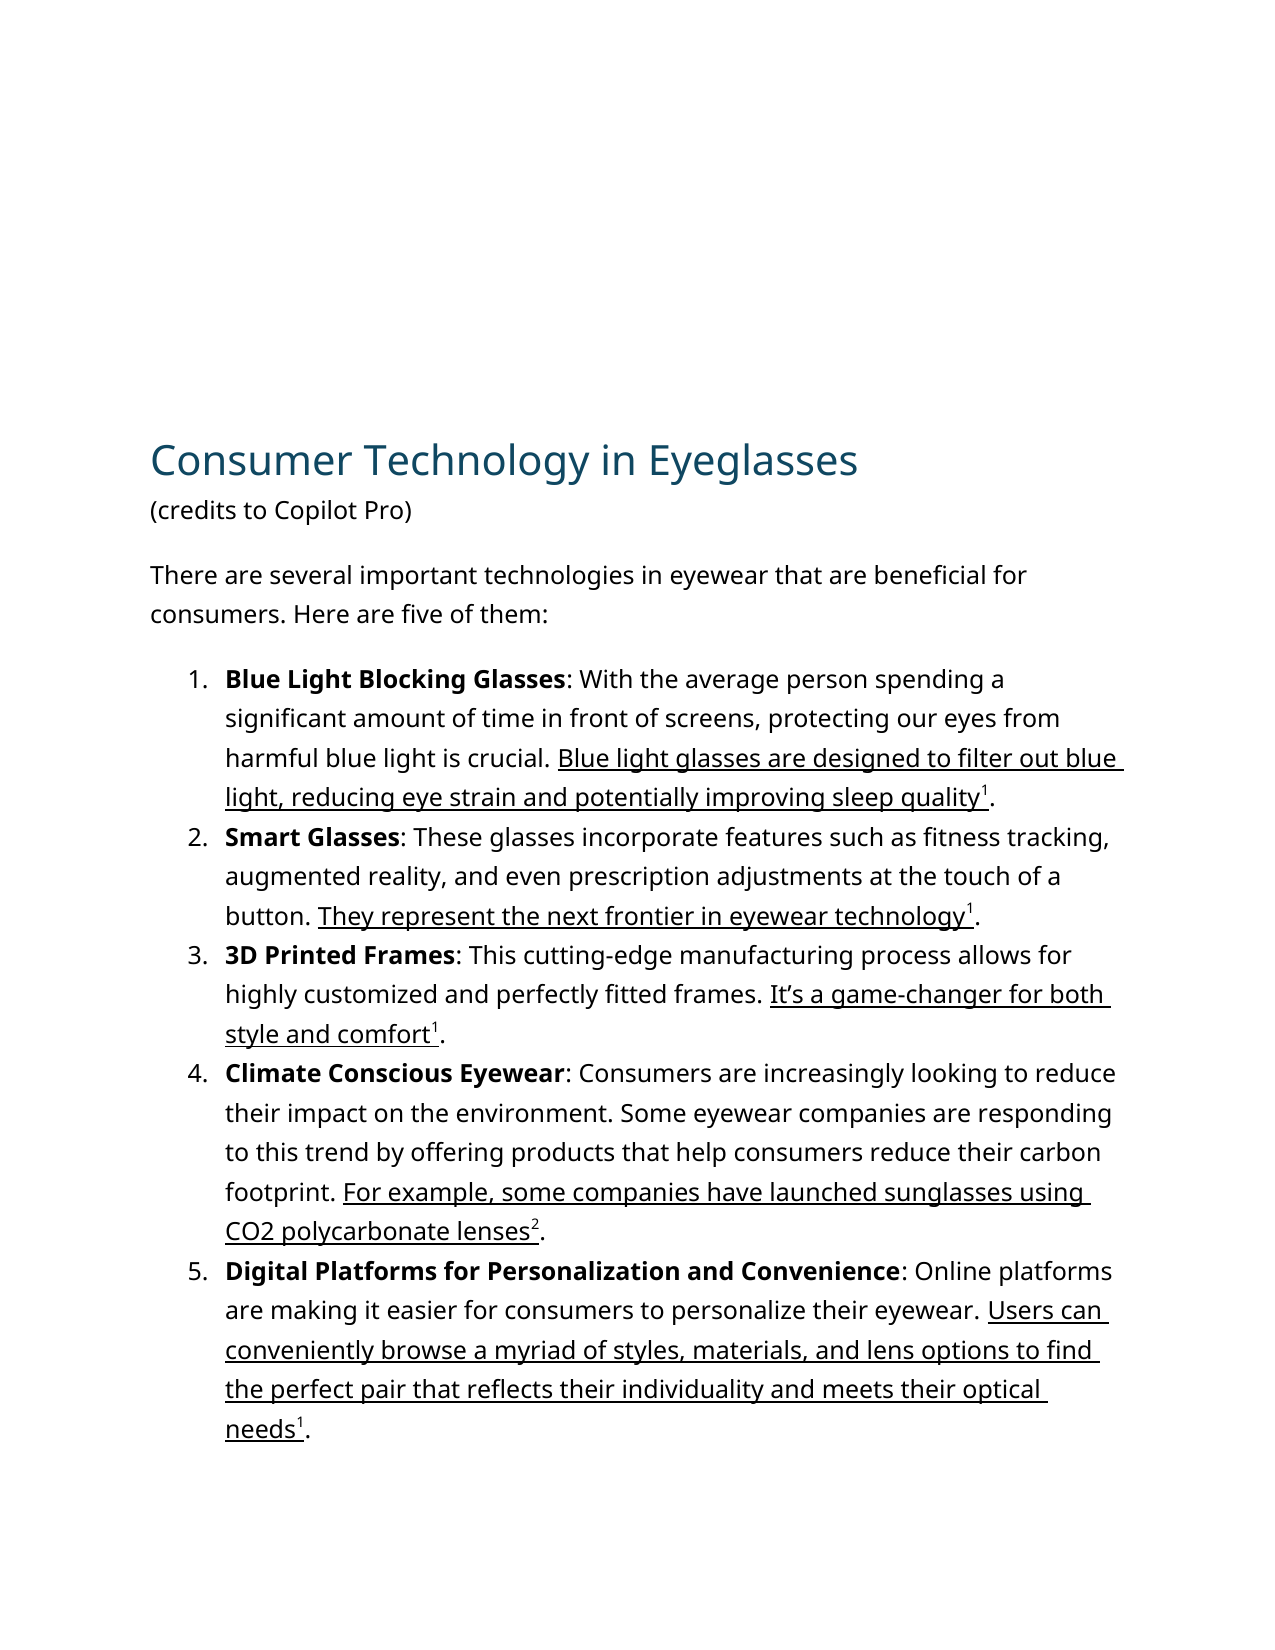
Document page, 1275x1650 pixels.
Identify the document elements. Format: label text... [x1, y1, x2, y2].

list Climate Conscious Eyewear: Consumers are increasingly looking to reduce their impact on the environment. Some eyewear companies are responding to this trend by offering products that help consumers reduce their carbon footprint. For example, some companies have launched sunglasses using CO2 polycarbonate lenses2. [187, 1056, 1125, 1248]
text Consumer Technology in Eyeglasses (credits to Copilot Pro) [150, 431, 1125, 527]
list Smart Glasses: These glasses incorporate features such as fitness tracking, augmented reality, and even prescription adjustments at the touch of a button. They represent the next frontier in eyewear technology1. [187, 819, 1125, 932]
list Blue Light Blocking Glasses: With the average person spending a significant amount of time in front of screens, protecting our eyes from harmful blue light is crucial. Blue light glasses are designed to filter out blue light, reducing eye strain and potentially improving sleep quality1. [187, 661, 1125, 814]
list Digital Platforms for Personalization and Convenience: Online platforms are making it easier for consumers to personalize their eyewear. Users can conveniently browse a myriad of styles, materials, and lens options to find the perfect pair that reflects their individuality and meets their optical needs1. [187, 1253, 1125, 1446]
text There are several important technologies in eyewear that are beneficial for consumers. Here are five of them: [150, 557, 1125, 631]
list 3D Printed Frames: This cutting-edge manufacturing process allows for highly customized and perfectly fitted frames. It’s a game-changer for both style and comfort1. [187, 938, 1125, 1051]
